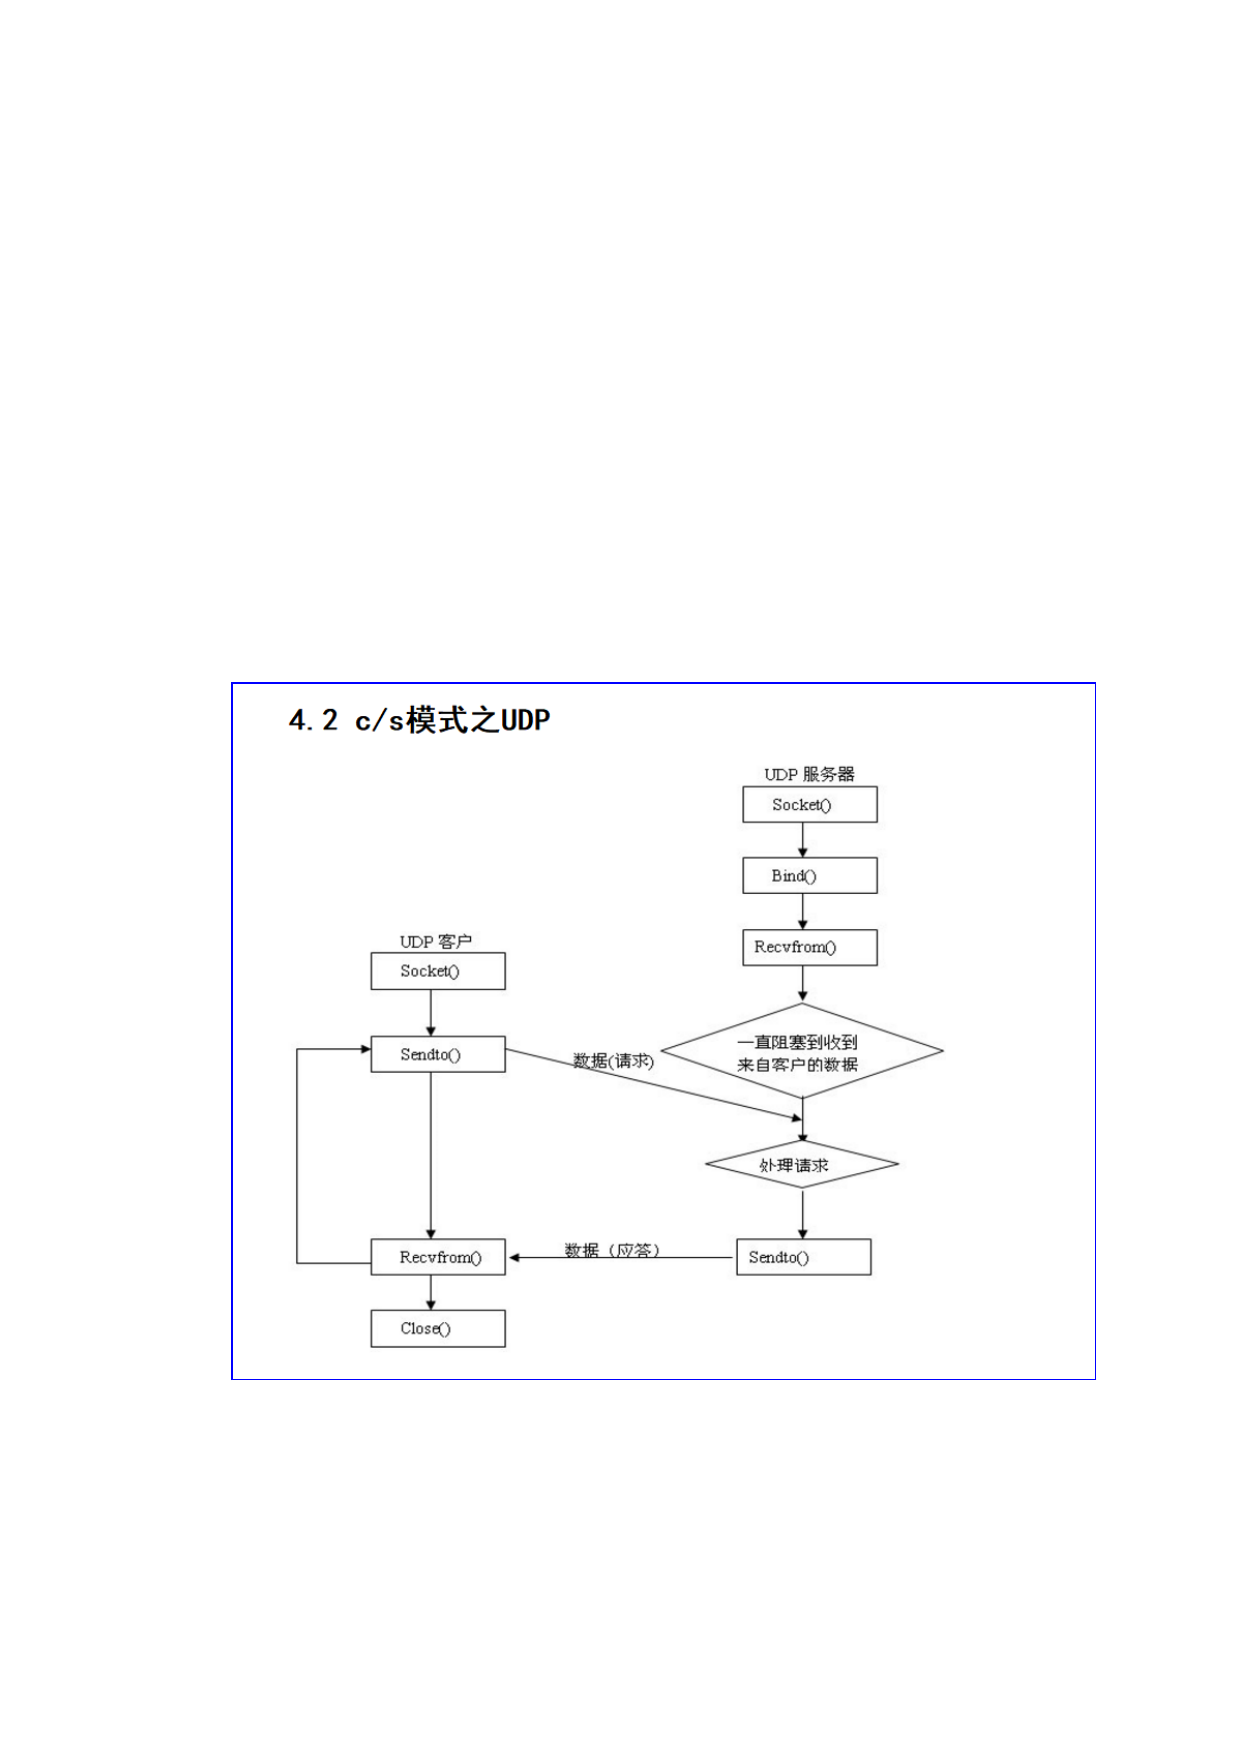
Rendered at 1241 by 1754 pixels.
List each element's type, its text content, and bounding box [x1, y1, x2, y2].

picture [233, 684, 1095, 1379]
